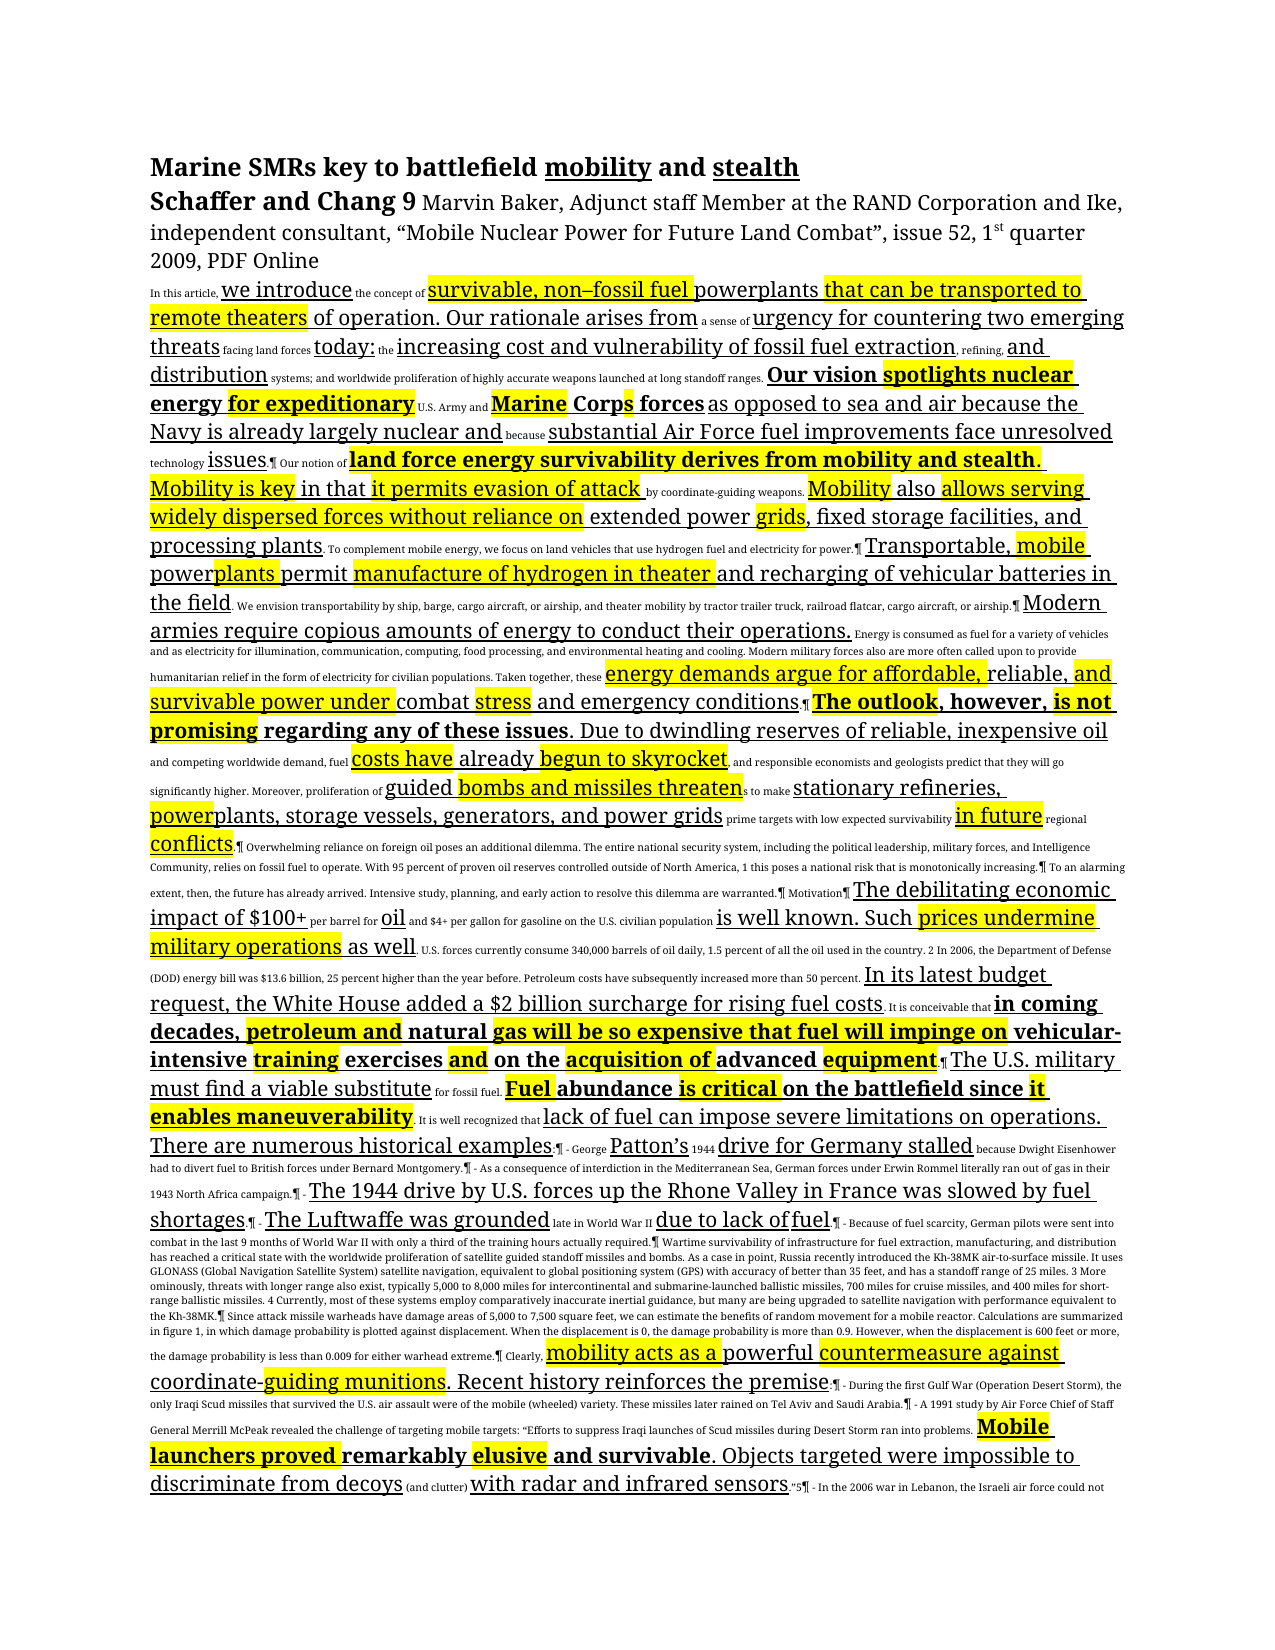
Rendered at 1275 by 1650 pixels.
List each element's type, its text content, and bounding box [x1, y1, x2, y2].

text Schaffer and Chang 9 Marvin Baker, Adjunct staff Member at the RAND Corporation and Ike, independent consultant, “Mobile Nuclear Power for Future Land Combat”, issue 52, 1st quarter 2009, PDF Online [150, 184, 1125, 275]
subtitle Marine SMRs key to battlefield mobility and stealth [150, 150, 1125, 184]
